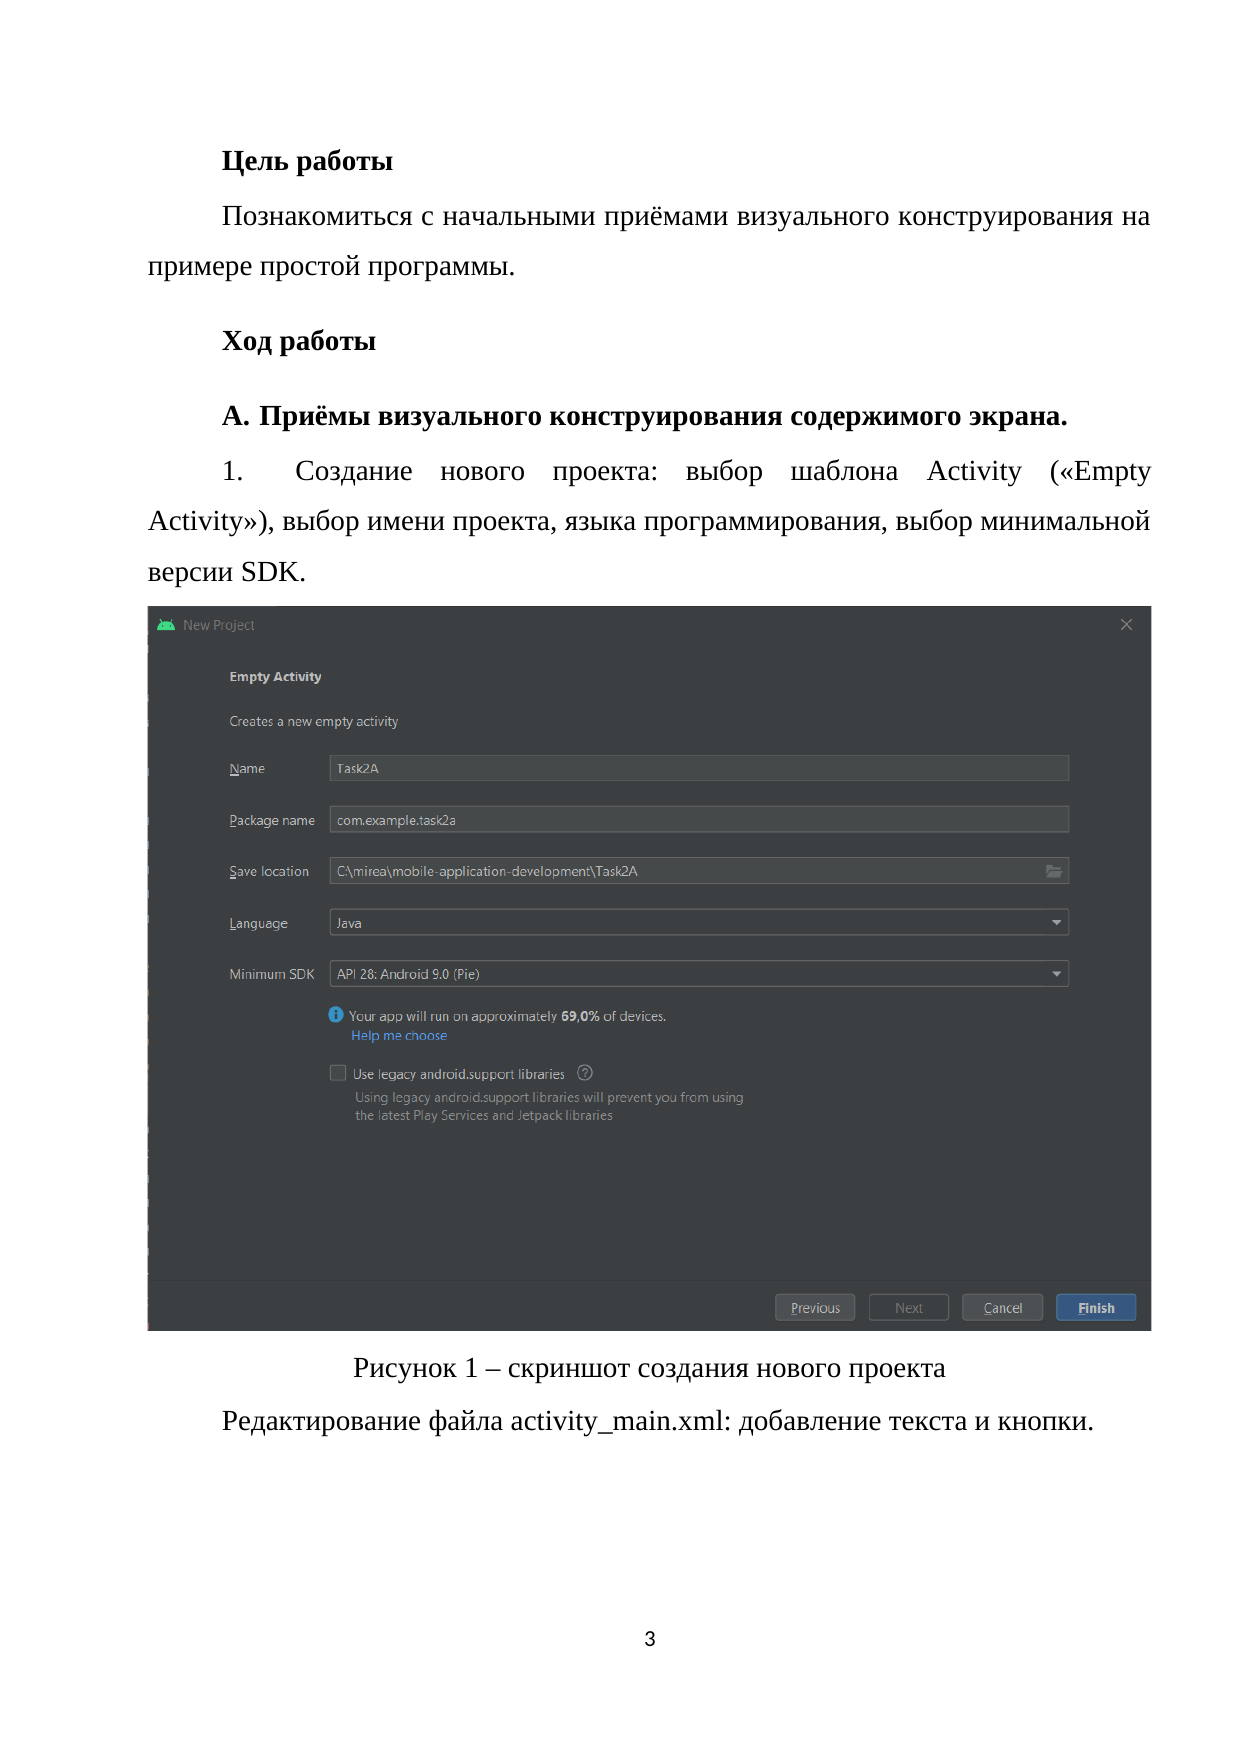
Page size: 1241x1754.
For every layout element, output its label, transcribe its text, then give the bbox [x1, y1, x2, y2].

text Редактирование файла activity_main.xml: добавление текста и кнопки. [222, 1403, 1152, 1436]
picture [147, 606, 1152, 1331]
list Создание нового проекта: выбор шаблона Activity («Empty Activity»), выбор имени проекта, языка программирования, выбор минимальной версии SDK. [148, 453, 1152, 587]
list Приёмы визуального конструирования содержимого экрана. [222, 398, 1152, 432]
text Познакомиться с начальными приёмами визуального конструирования на примере простой программы. [148, 198, 1152, 281]
text Рисунок 1 – скриншот создания нового проекта [148, 1350, 1152, 1383]
text Цель работы [148, 143, 1152, 177]
text Ход работы [148, 323, 1152, 357]
